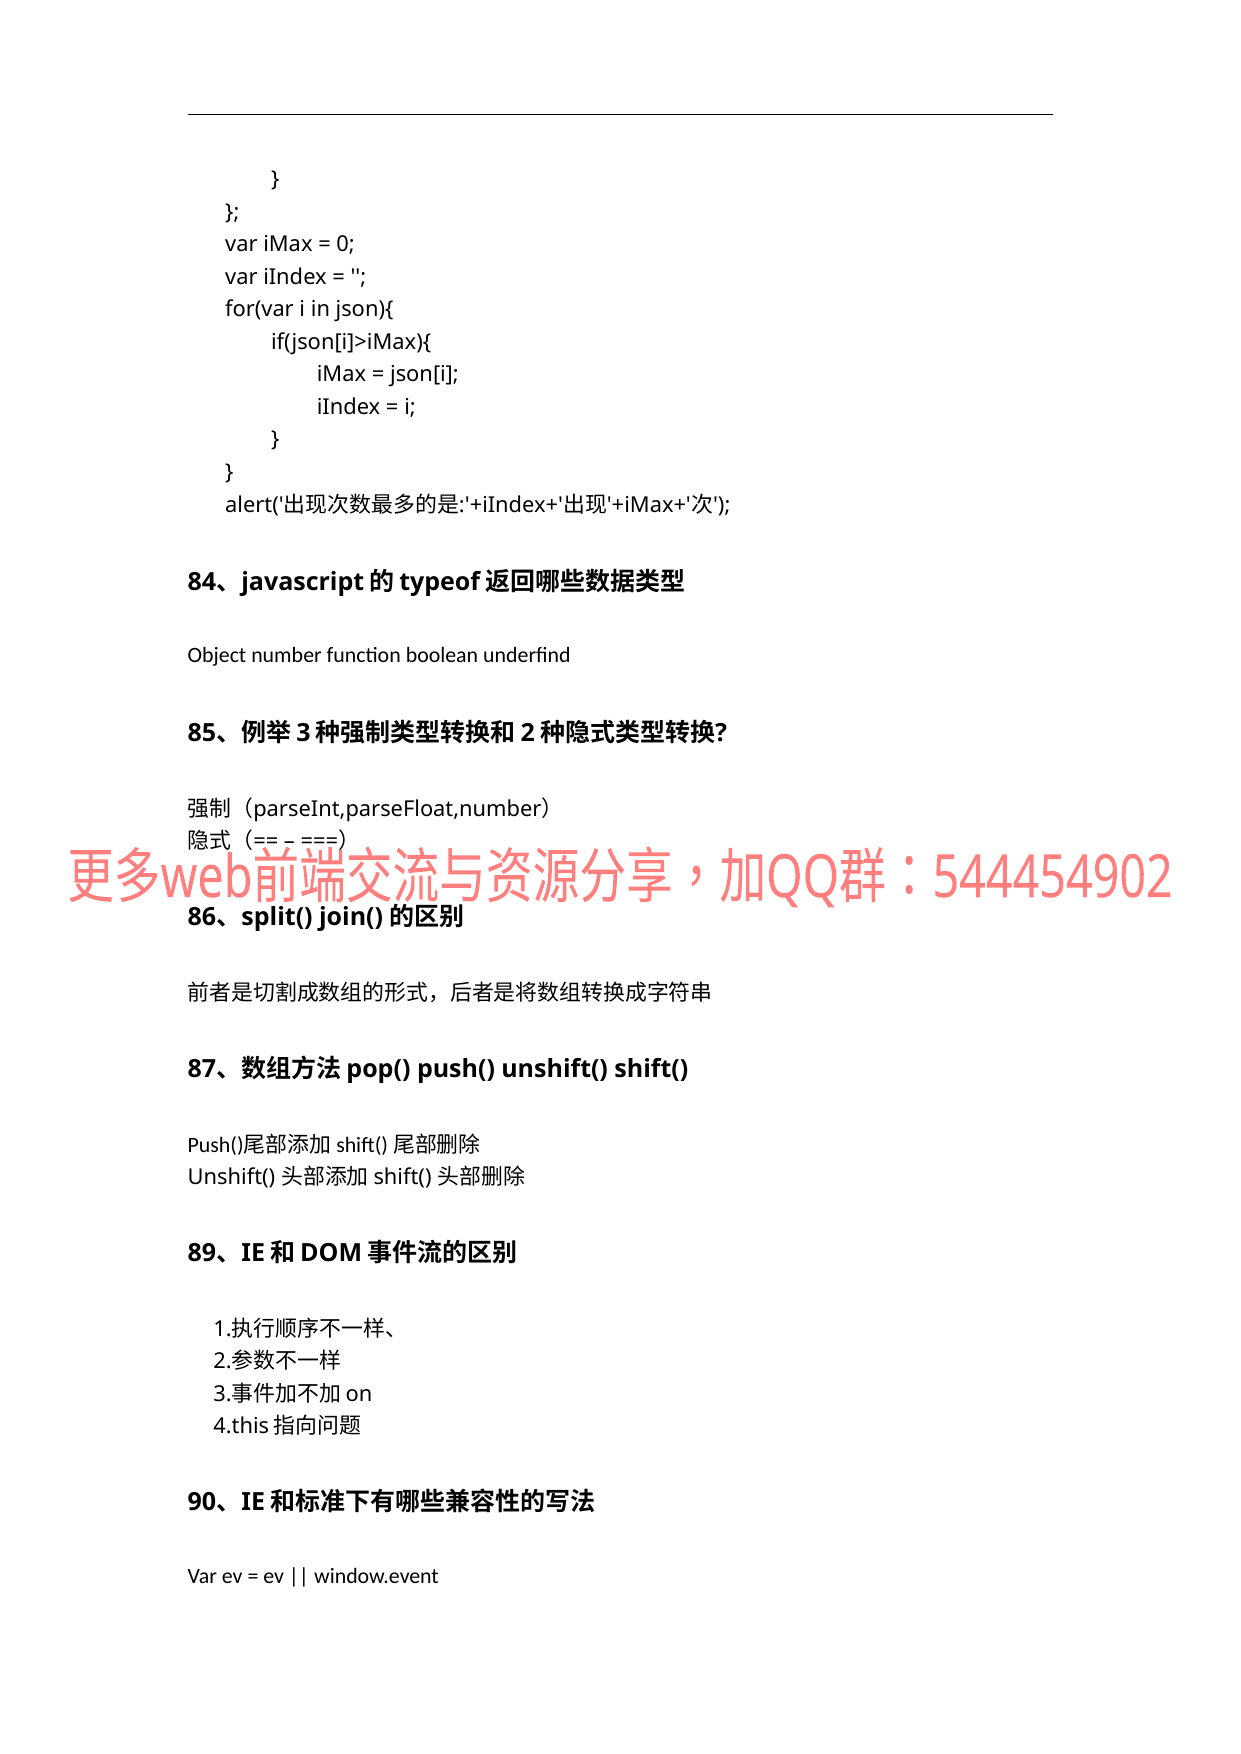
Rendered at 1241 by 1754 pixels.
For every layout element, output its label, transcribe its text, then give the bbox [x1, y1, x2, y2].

subtitle 85、例举3种强制类型转换和2种隐式类型转换? [187, 698, 1053, 763]
text 1.执行顺序不一样、 [213, 1310, 1053, 1343]
subtitle 86、split() join() 的区别 [187, 882, 1053, 947]
text 隐式（== – ===） [187, 823, 1053, 855]
text 3.事件加不加on [213, 1375, 1053, 1408]
text Push()尾部添加 shift() 尾部删除 [187, 1126, 1053, 1159]
text 前者是切割成数组的形式，后者是将数组转换成字符串 [187, 974, 1053, 1007]
text 强制（parseInt,parseFloat,number） [187, 790, 1053, 823]
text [225, 162, 1053, 519]
text 4.this指向问题 [213, 1408, 1053, 1440]
text Var ev = ev || window.event [187, 1559, 1053, 1592]
subtitle 87、数组方法pop() push() unshift() shift() [187, 1034, 1053, 1099]
subtitle 89、IE和DOM事件流的区别 [187, 1218, 1053, 1283]
text Object number function boolean underfind [187, 639, 1053, 671]
text 2.参数不一样 [213, 1343, 1053, 1375]
subtitle 84、javascript的typeof返回哪些数据类型 [187, 547, 1053, 612]
text Unshift() 头部添加 shift() 头部删除 [187, 1159, 1053, 1191]
subtitle 90、IE和标准下有哪些兼容性的写法 [187, 1467, 1053, 1532]
